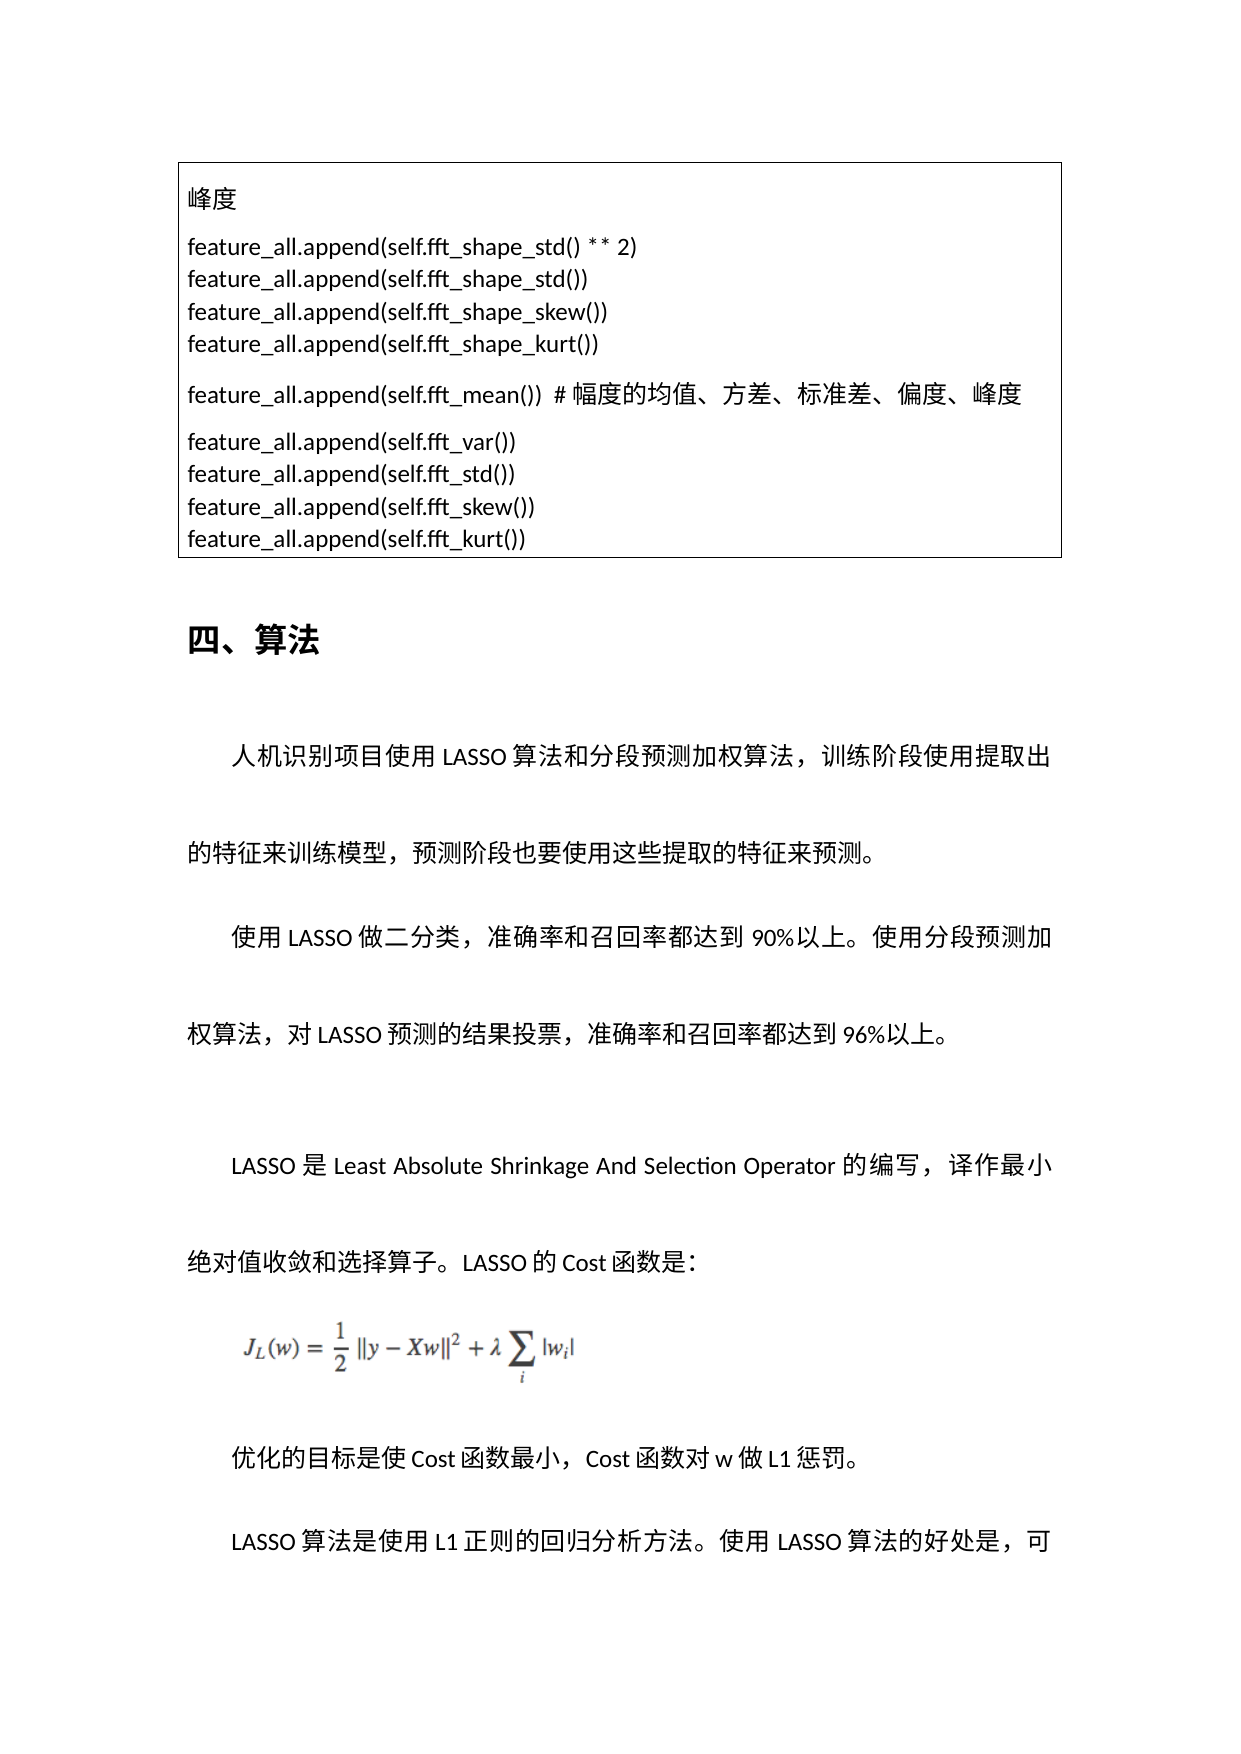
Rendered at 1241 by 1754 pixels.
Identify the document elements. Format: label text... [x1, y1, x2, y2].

text 人机识别项目使用LASSO算法和分段预测加权算法，训练阶段使用提取出的特征来训练模型，预测阶段也要使用这些提取的特征来预测。 [187, 722, 1053, 884]
text feature_all.append(self.fft_var()) [187, 425, 1053, 458]
text feature_all.append(self.fft_skew()) [187, 490, 1053, 519]
text feature_all.append(self.fft_shape_kurt()) [187, 328, 1053, 360]
text feature_all.append(self.fft_std()) [187, 458, 1053, 490]
text feature_all.append(self.fft_kurt()) [179, 519, 1061, 557]
text feature_all.append(self.fft_shape_mean()) # 图形的均值、方差、标准差、偏度、峰度 [179, 163, 1061, 230]
text feature_all.append(self.fft_shape_std() ** 2) [187, 230, 1053, 263]
text feature_all.append(self.fft_shape_skew()) [187, 295, 1053, 328]
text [187, 1507, 1053, 1572]
subtitle 四、算法 [187, 606, 1053, 671]
text feature_all.append(self.fft_mean()) # 幅度的均值、方差、标准差、偏度、峰度 [187, 360, 1053, 425]
text 使用LASSO做二分类，准确率和召回率都达到90%以上。使用分段预测加权算法，对LASSO预测的结果投票，准确率和召回率都达到96%以上。 [187, 903, 1053, 1065]
text 优化的目标是使Cost函数最小，Cost函数对w做L1惩罚。 [187, 1424, 1053, 1489]
picture [231, 1311, 596, 1388]
text LASSO是Least Absolute Shrinkage And Selection Operator的编写，译作最小绝对值收敛和选择算子。LASSO的Cost函数是： [187, 1131, 1053, 1293]
text feature_all.append(self.fft_shape_std()) [187, 263, 1053, 295]
